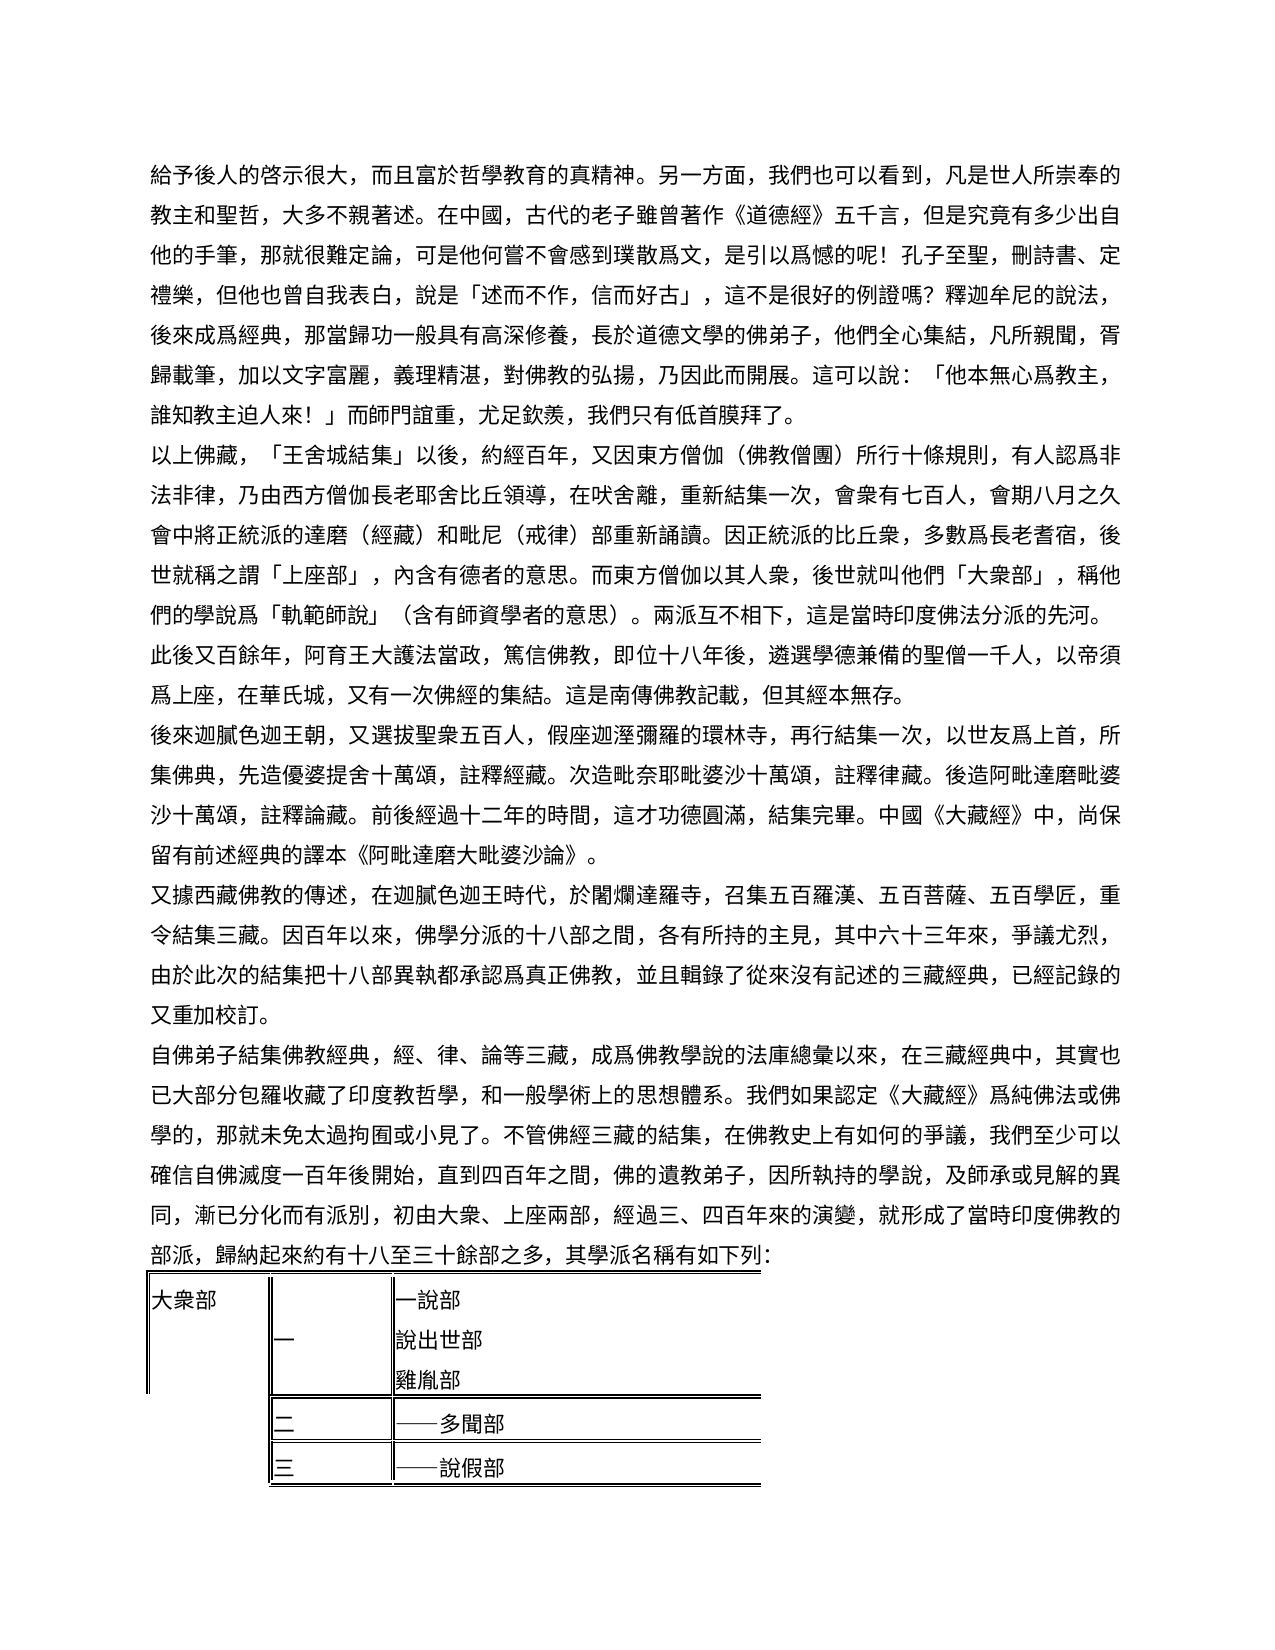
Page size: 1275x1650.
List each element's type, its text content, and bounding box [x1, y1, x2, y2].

table_cell ——說假部 [393, 1443, 761, 1483]
text 以上佛藏，「王舍城結集」以後，約經百年，又因東方僧伽（佛教僧團）所行十條規則，有人認爲非法非律，乃由西方僧伽長老耶舍比丘領導，在吠舍離，重新結集一次，會衆有七百人，會期八月之久，會中將正統派的達磨（經藏）和毗尼（戒律）部重新誦讀。因正統派的比丘衆，多數爲長老耆宿，後世就稱之謂「上座部」，內含有德者的意思。而東方僧伽以其人衆，後世就叫他們「大衆部」，稱他們的學說爲「軌範師說」（含有師資學者的意思）。兩派互不相下，這是當時印度佛法分派的先河。 [150, 430, 1125, 630]
table_header 一說部 說出世部 雞胤部 [393, 1274, 761, 1394]
text 自佛弟子結集佛教經典，經、律、論等三藏，成爲佛教學說的法庫總彙以來，在三藏經典中，其實也已大部分包羅收藏了印度教哲學，和一般學術上的思想體系。我們如果認定《大藏經》爲純佛法或佛學的，那就未免太過拘囿或小見了。不管佛經三藏的結集，在佛教史上有如何的爭議，我們至少可以確信自佛滅度一百年後開始，直到四百年之間，佛的遺教弟子，因所執持的學說，及師承或見解的異同，漸已分化而有派別，初由大衆、上座兩部，經過三、四百年來的演變，就形成了當時印度佛教的部派，歸納起來約有十八至三十餘部之多，其學派名稱有如下列： [150, 1030, 1125, 1270]
table_cell 二 [273, 1399, 391, 1438]
text 此後又百餘年，阿育王大護法當政，篤信佛教，即位十八年後，遴選學德兼備的聖僧一千人，以帝須爲上座，在華氏城，又有一次佛經的集結。這是南傳佛教記載，但其經本無存。 [150, 630, 1125, 710]
text 又據西藏佛教的傳述，在迦膩色迦王時代，於闍爛達羅寺，召集五百羅漢、五百菩薩、五百學匠，重令結集三藏。因百年以來，佛學分派的十八部之間，各有所持的主見，其中六十三年來，爭議尤烈，由於此次的結集把十八部異執都承認爲真正佛教，並且輯錄了從來沒有記述的三藏經典，已經記錄的，又重加校訂。 [150, 870, 1125, 1030]
text 後來迦膩色迦王朝，又選拔聖衆五百人，假座迦溼彌羅的環林寺，再行結集一次，以世友爲上首，所集佛典，先造優婆提舍十萬頌，註釋經藏。次造毗奈耶毗婆沙十萬頌，註釋律藏。後造阿毗達磨毗婆沙十萬頌，註釋論藏。前後經過十二年的時間，這才功德圓滿，結集完畢。中國《大藏經》中，尚保留有前述經典的譯本《阿毗達磨大毗婆沙論》。 [150, 710, 1125, 870]
table_cell ——多聞部 [395, 1399, 761, 1438]
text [150, 150, 1125, 430]
table_header 大衆部 [148, 1272, 271, 1483]
table_header 一 [271, 1272, 393, 1394]
table_cell 三 [271, 1439, 393, 1483]
